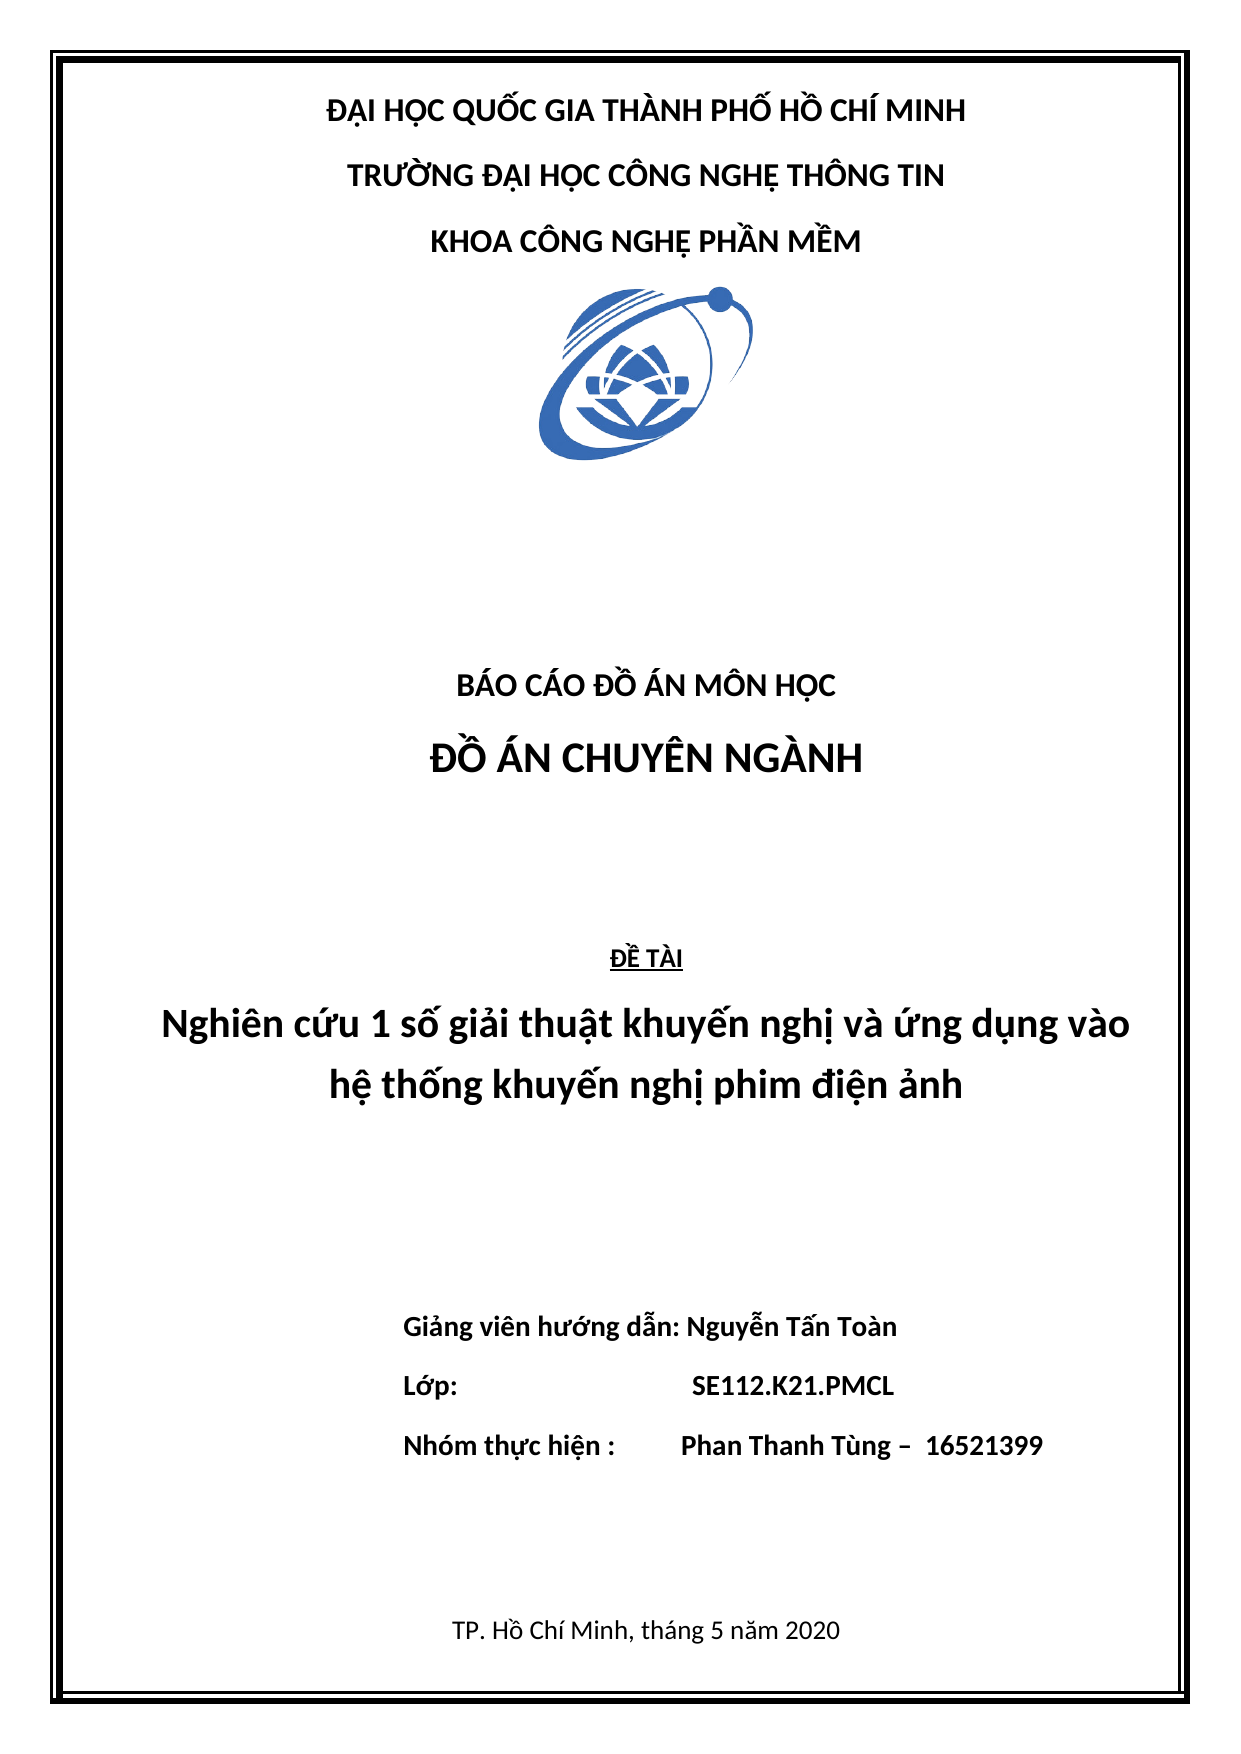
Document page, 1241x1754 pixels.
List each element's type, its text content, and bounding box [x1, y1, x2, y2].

text ĐỒ ÁN CHUYÊN NGÀNH [141, 729, 1152, 783]
text TRƯỜNG ĐẠI HỌC CÔNG NGHỆ THÔNG TIN [141, 154, 1152, 195]
picture [537, 285, 755, 466]
text TP. Hồ Chí Minh, tháng 5 năm 2020 [141, 1613, 1152, 1646]
text Lớp: SE112.K21.PMCL [403, 1367, 1152, 1403]
text Giảng viên hướng dẫn: Nguyễn Tấn Toàn [403, 1308, 1152, 1343]
text ĐẠI HỌC QUỐC GIA THÀNH PHỐ HỒ CHÍ MINH [141, 89, 1152, 129]
text KHOA CÔNG NGHỆ PHẦN MỀM [141, 220, 1152, 260]
text Nhóm thực hiện : Phan Thanh Tùng – 16521399 [331, 1427, 1152, 1462]
text BÁO CÁO ĐỒ ÁN MÔN HỌC [141, 664, 1152, 705]
text Nghiên cứu 1 số giải thuật khuyến nghị và ứng dụng vào hệ thống khuyến nghị phim điện ảnh [141, 997, 1152, 1109]
text ĐỀ TÀI [141, 941, 1152, 974]
